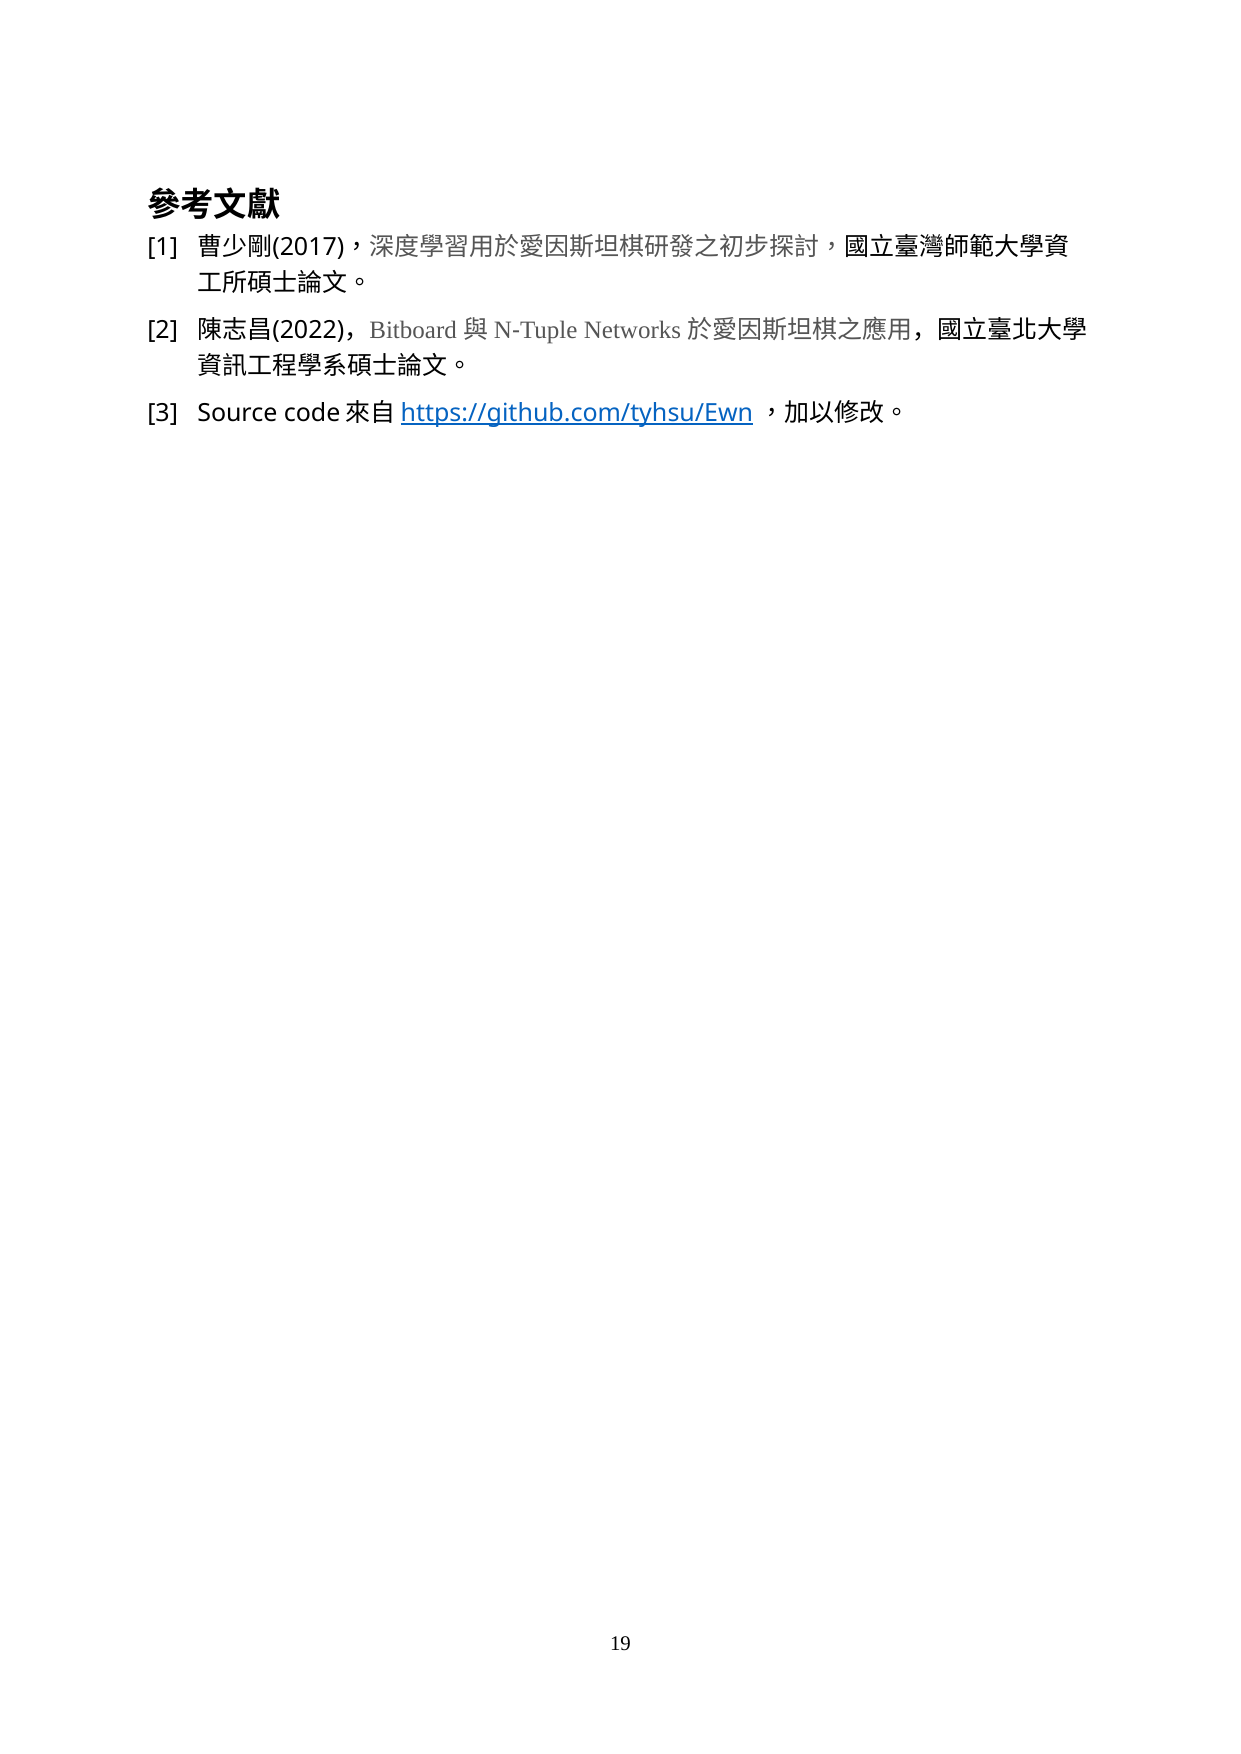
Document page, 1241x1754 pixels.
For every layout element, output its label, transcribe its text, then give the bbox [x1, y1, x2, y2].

list Source code來自https://github.com/tyhsu/Ewn ，加以修改。 [147, 392, 1093, 428]
subtitle 參考文獻 [147, 178, 1093, 226]
list 陳志昌(2022)，Bitboard 與 N-Tuple Networks 於愛因斯坦棋之應用，國立臺北大學資訊工程學系碩士論文。 [147, 309, 1093, 382]
list 曹少剛(2017)，深度學習用於愛因斯坦棋研發之初步探討，國立臺灣師範大學資工所碩士論文。 [147, 226, 1093, 299]
